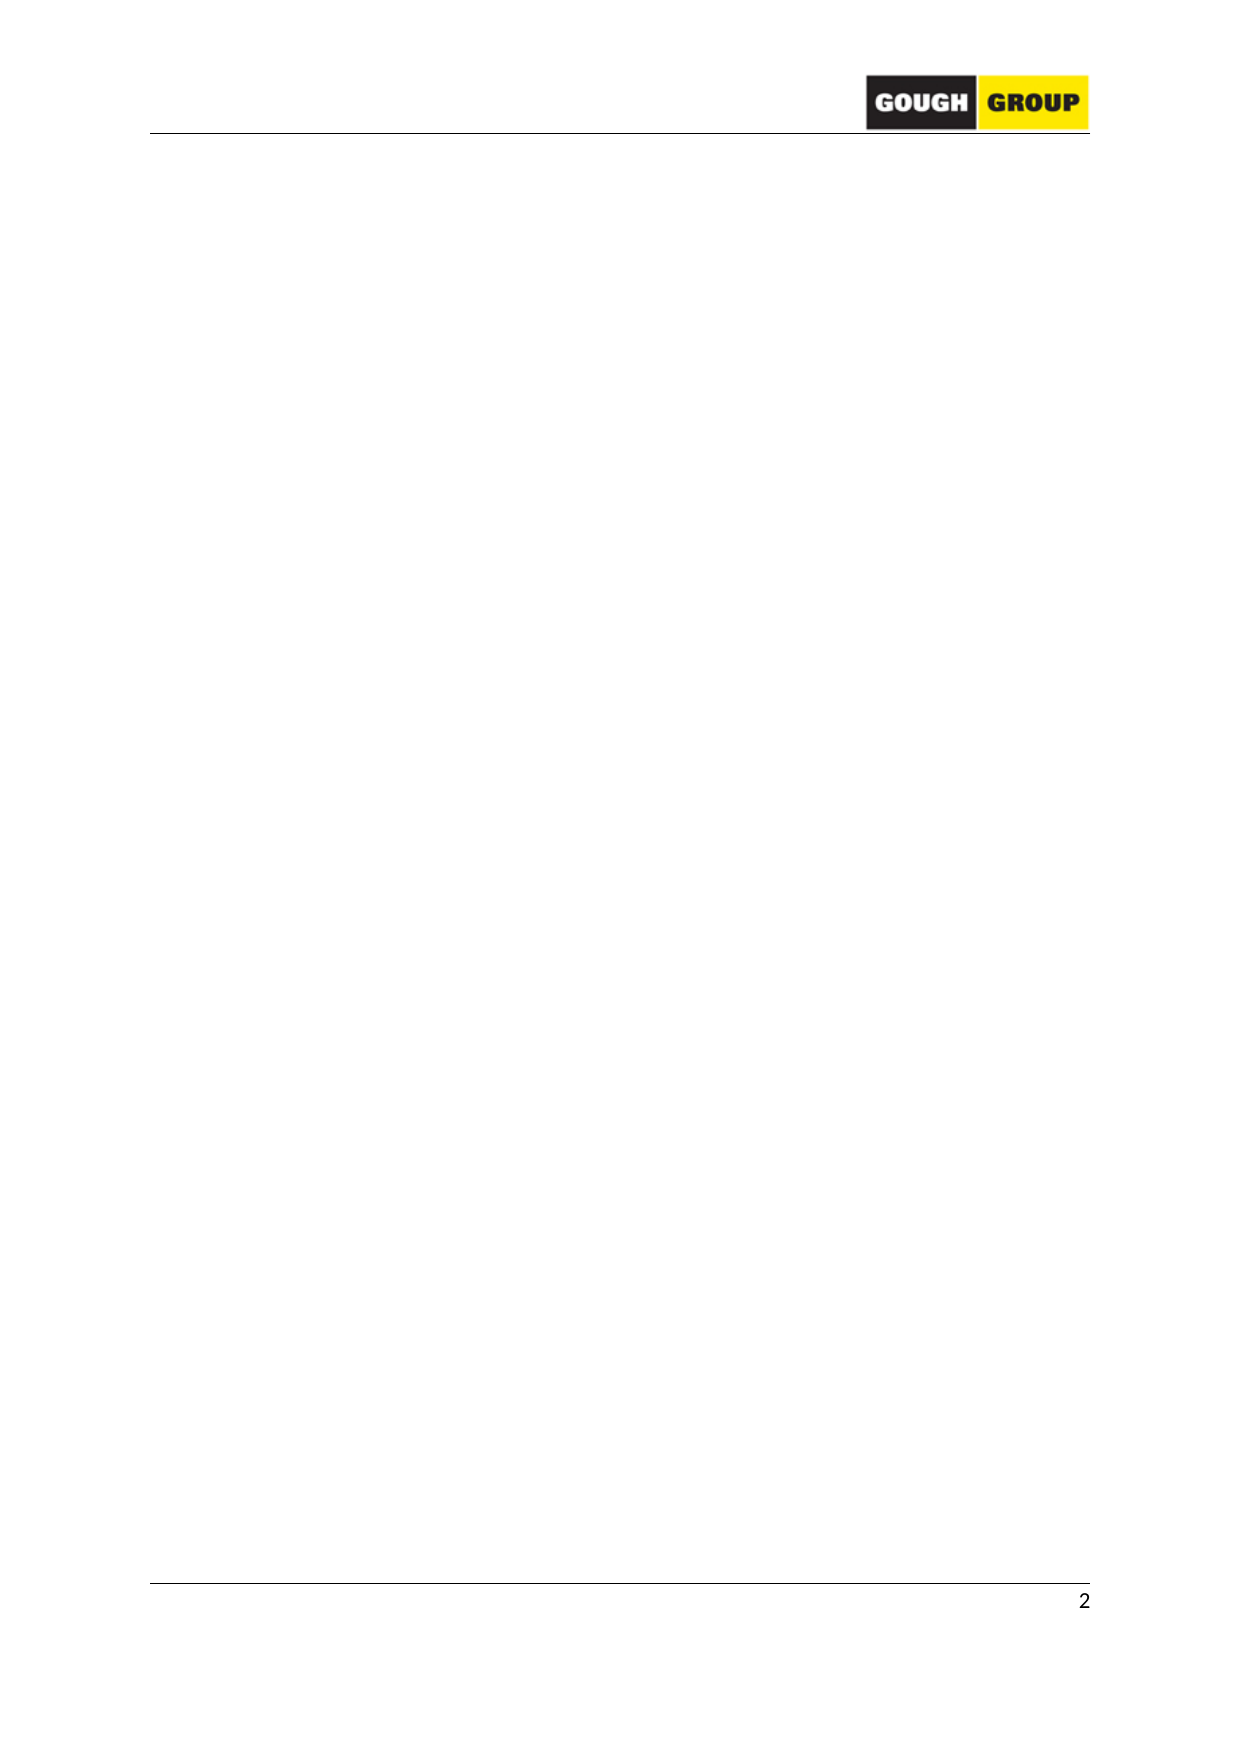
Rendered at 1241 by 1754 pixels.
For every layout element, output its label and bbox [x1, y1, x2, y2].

picture [864, 73, 1091, 132]
